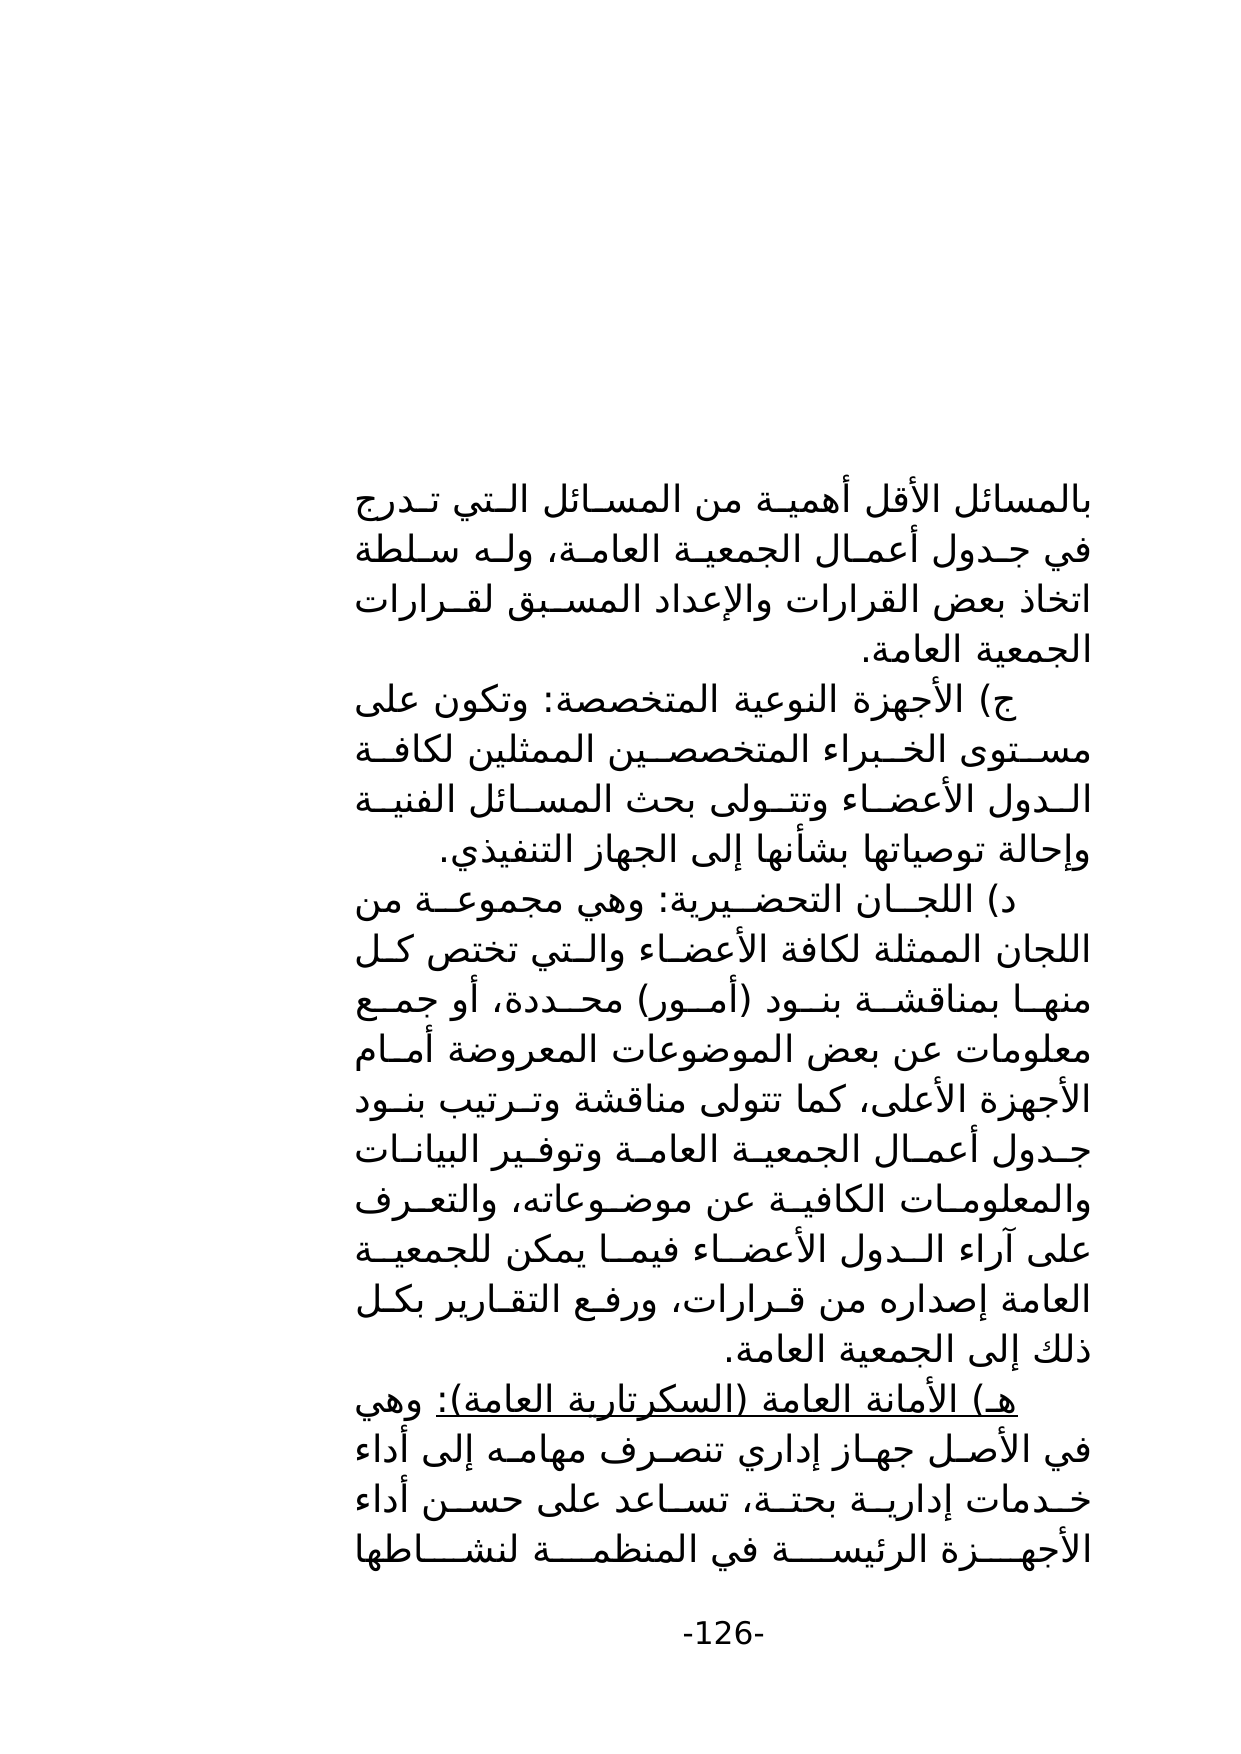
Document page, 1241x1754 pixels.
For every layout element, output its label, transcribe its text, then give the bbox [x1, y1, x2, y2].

text ج) الأجهزة النوعية المتخصصة: وتكون على مستوى الخبراء المتخصصين الممثلين لكافة الدول الأعضاء وتتولى بحث المسائل الفنية وإحالة توصياتها بشأنها إلى الجهاز التنفيذي. [354, 672, 1092, 872]
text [354, 472, 1092, 672]
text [354, 1372, 1092, 1572]
text د) اللجان التحضيرية: وهي مجموعة من اللجان الممثلة لكافة الأعضاء والتي تختص كل منها بمناقشة بنود (أمور) محددة، أو جمع معلومات عن بعض الموضوعات المعروضة أمام الأجهزة الأعلى، كما تتولى مناقشة وترتيب بنود جدول أعمال الجمعية العامة وتوفير البيانات والمعلومات الكافية عن موضوعاته، والتعرف على آراء الدول الأعضاء فيما يمكن للجمعية العامة إصداره من قرارات، ورفع التقارير بكل ذلك إلى الجمعية العامة. [354, 872, 1092, 1372]
